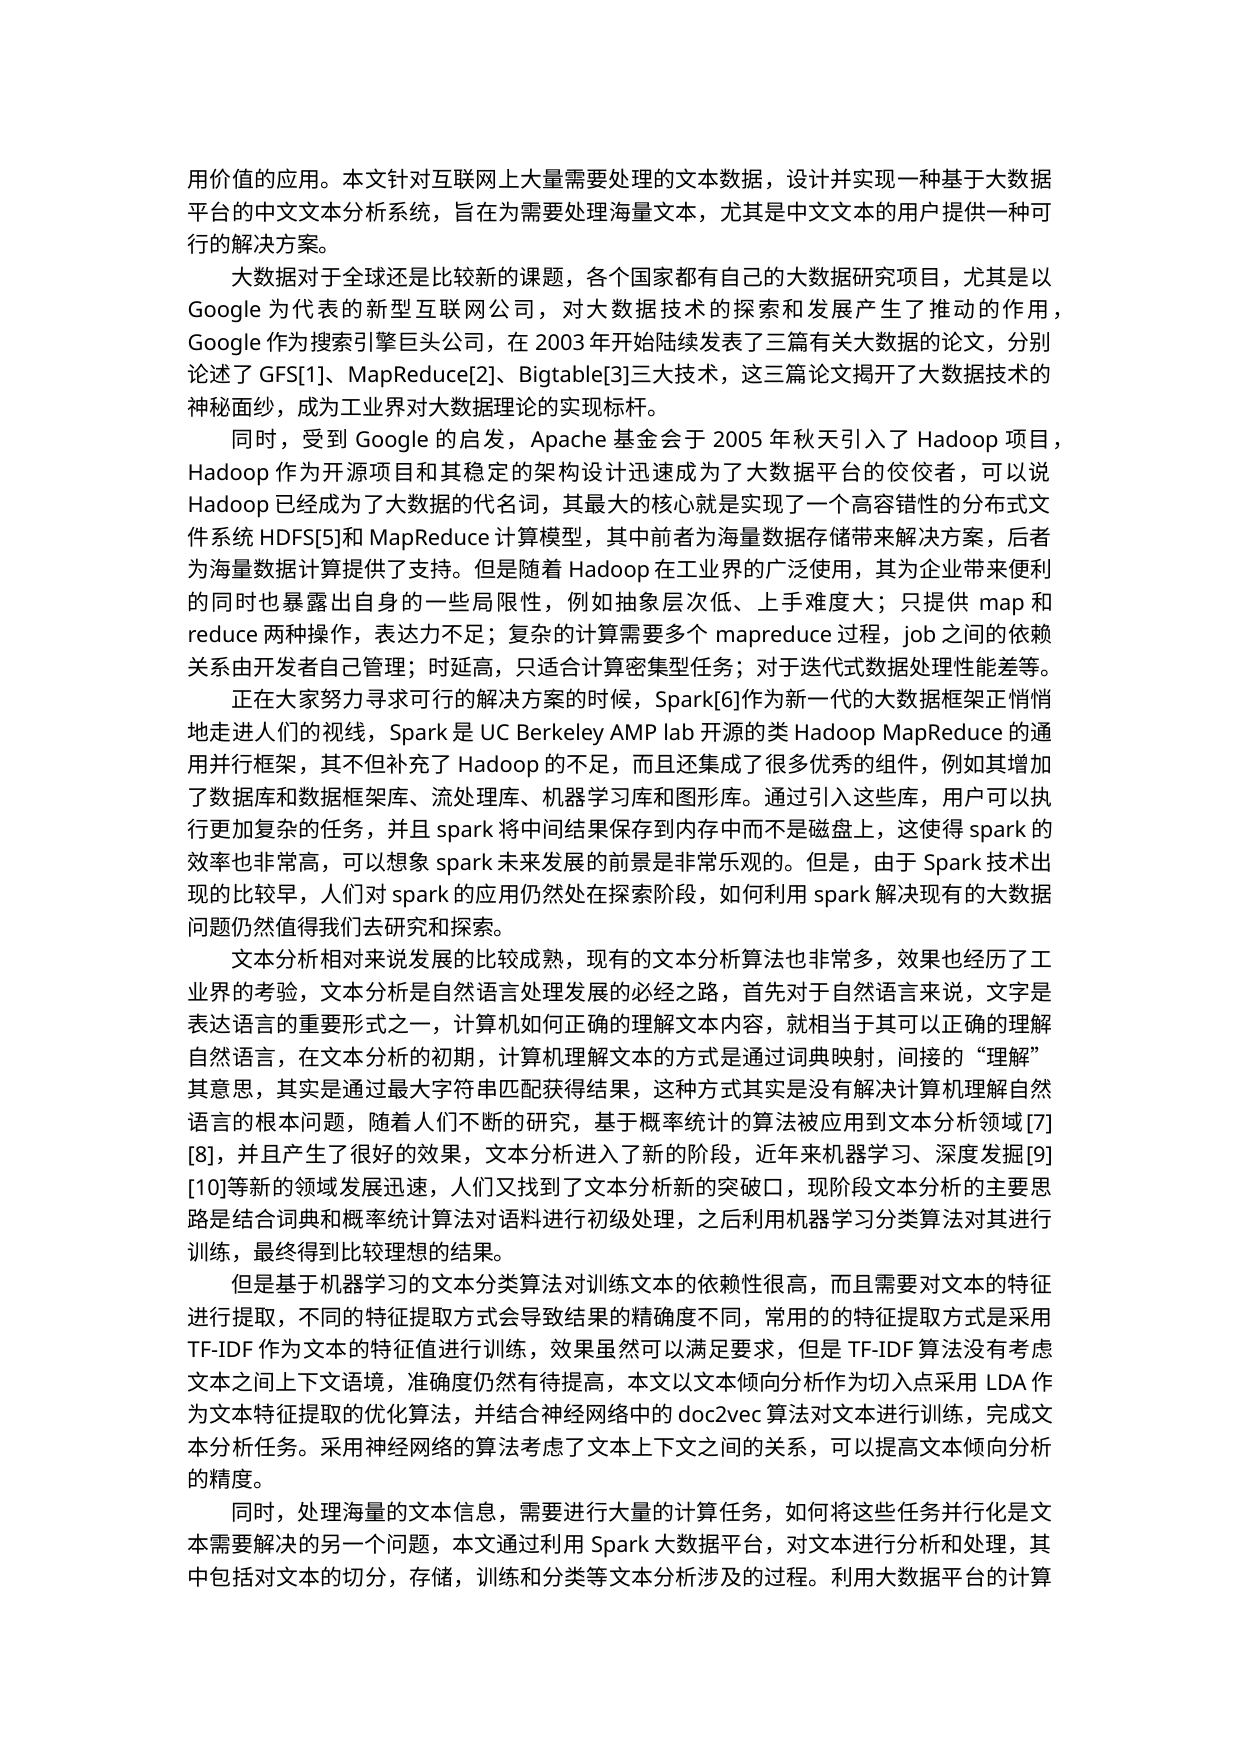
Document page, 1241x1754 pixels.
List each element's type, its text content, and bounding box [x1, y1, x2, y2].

text 但是基于机器学习的文本分类算法对训练文本的依赖性很高，而且需要对文本的特征进行提取，不同的特征提取方式会导致结果的精确度不同，常用的的特征提取方式是采用TF-IDF作为文本的特征值进行训练，效果虽然可以满足要求，但是TF-IDF算法没有考虑文本之间上下文语境，准确度仍然有待提高，本文以文本倾向分析作为切入点采用LDA作为文本特征提取的优化算法，并结合神经网络中的doc2vec算法对文本进行训练，完成文本分析任务。采用神经网络的算法考虑了文本上下文之间的关系，可以提高文本倾向分析的精度。 [187, 1267, 1053, 1494]
text 文本分析相对来说发展的比较成熟，现有的文本分析算法也非常多，效果也经历了工业界的考验，文本分析是自然语言处理发展的必经之路，首先对于自然语言来说，文字是表达语言的重要形式之一，计算机如何正确的理解文本内容，就相当于其可以正确的理解自然语言，在文本分析的初期，计算机理解文本的方式是通过词典映射，间接的“理解”其意思，其实是通过最大字符串匹配获得结果，这种方式其实是没有解决计算机理解自然语言的根本问题，随着人们不断的研究，基于概率统计的算法被应用到文本分析领域[7][8]，并且产生了很好的效果，文本分析进入了新的阶段，近年来机器学习、深度发掘[9][10]等新的领域发展迅速，人们又找到了文本分析新的突破口，现阶段文本分析的主要思路是结合词典和概率统计算法对语料进行初级处理，之后利用机器学习分类算法对其进行训练，最终得到比较理想的结果。 [187, 942, 1053, 1267]
text 正在大家努力寻求可行的解决方案的时候，Spark[6]作为新一代的大数据框架正悄悄地走进人们的视线，Spark是UC Berkeley AMP lab开源的类Hadoop MapReduce的通用并行框架，其不但补充了Hadoop的不足，而且还集成了很多优秀的组件，例如其增加了数据库和数据框架库、流处理库、机器学习库和图形库。通过引入这些库，用户可以执行更加复杂的任务，并且spark将中间结果保存到内存中而不是磁盘上，这使得spark的效率也非常高，可以想象spark未来发展的前景是非常乐观的。但是，由于Spark技术出现的比较早，人们对spark的应用仍然处在探索阶段，如何利用spark解决现有的大数据问题仍然值得我们去研究和探索。 [187, 682, 1053, 942]
text 同时，受到Google的启发，Apache基金会于2005年秋天引入了Hadoop项目，Hadoop作为开源项目和其稳定的架构设计迅速成为了大数据平台的佼佼者，可以说Hadoop已经成为了大数据的代名词，其最大的核心就是实现了一个高容错性的分布式文件系统HDFS[5]和MapReduce计算模型，其中前者为海量数据存储带来解决方案，后者为海量数据计算提供了支持。但是随着Hadoop在工业界的广泛使用，其为企业带来便利的同时也暴露出自身的一些局限性，例如抽象层次低、上手难度大；只提供map和reduce两种操作，表达力不足；复杂的计算需要多个mapreduce过程，job之间的依赖关系由开发者自己管理；时延高，只适合计算密集型任务；对于迭代式数据处理性能差等。 [187, 422, 1053, 682]
text 大数据对于全球还是比较新的课题，各个国家都有自己的大数据研究项目，尤其是以Google为代表的新型互联网公司，对大数据技术的探索和发展产生了推动的作用，Google作为搜索引擎巨头公司，在2003年开始陆续发表了三篇有关大数据的论文，分别论述了GFS[1]、MapReduce[2]、Bigtable[3]三大技术，这三篇论文揭开了大数据技术的神秘面纱，成为工业界对大数据理论的实现标杆。 [187, 259, 1053, 422]
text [187, 162, 1053, 259]
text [187, 1494, 1053, 1592]
